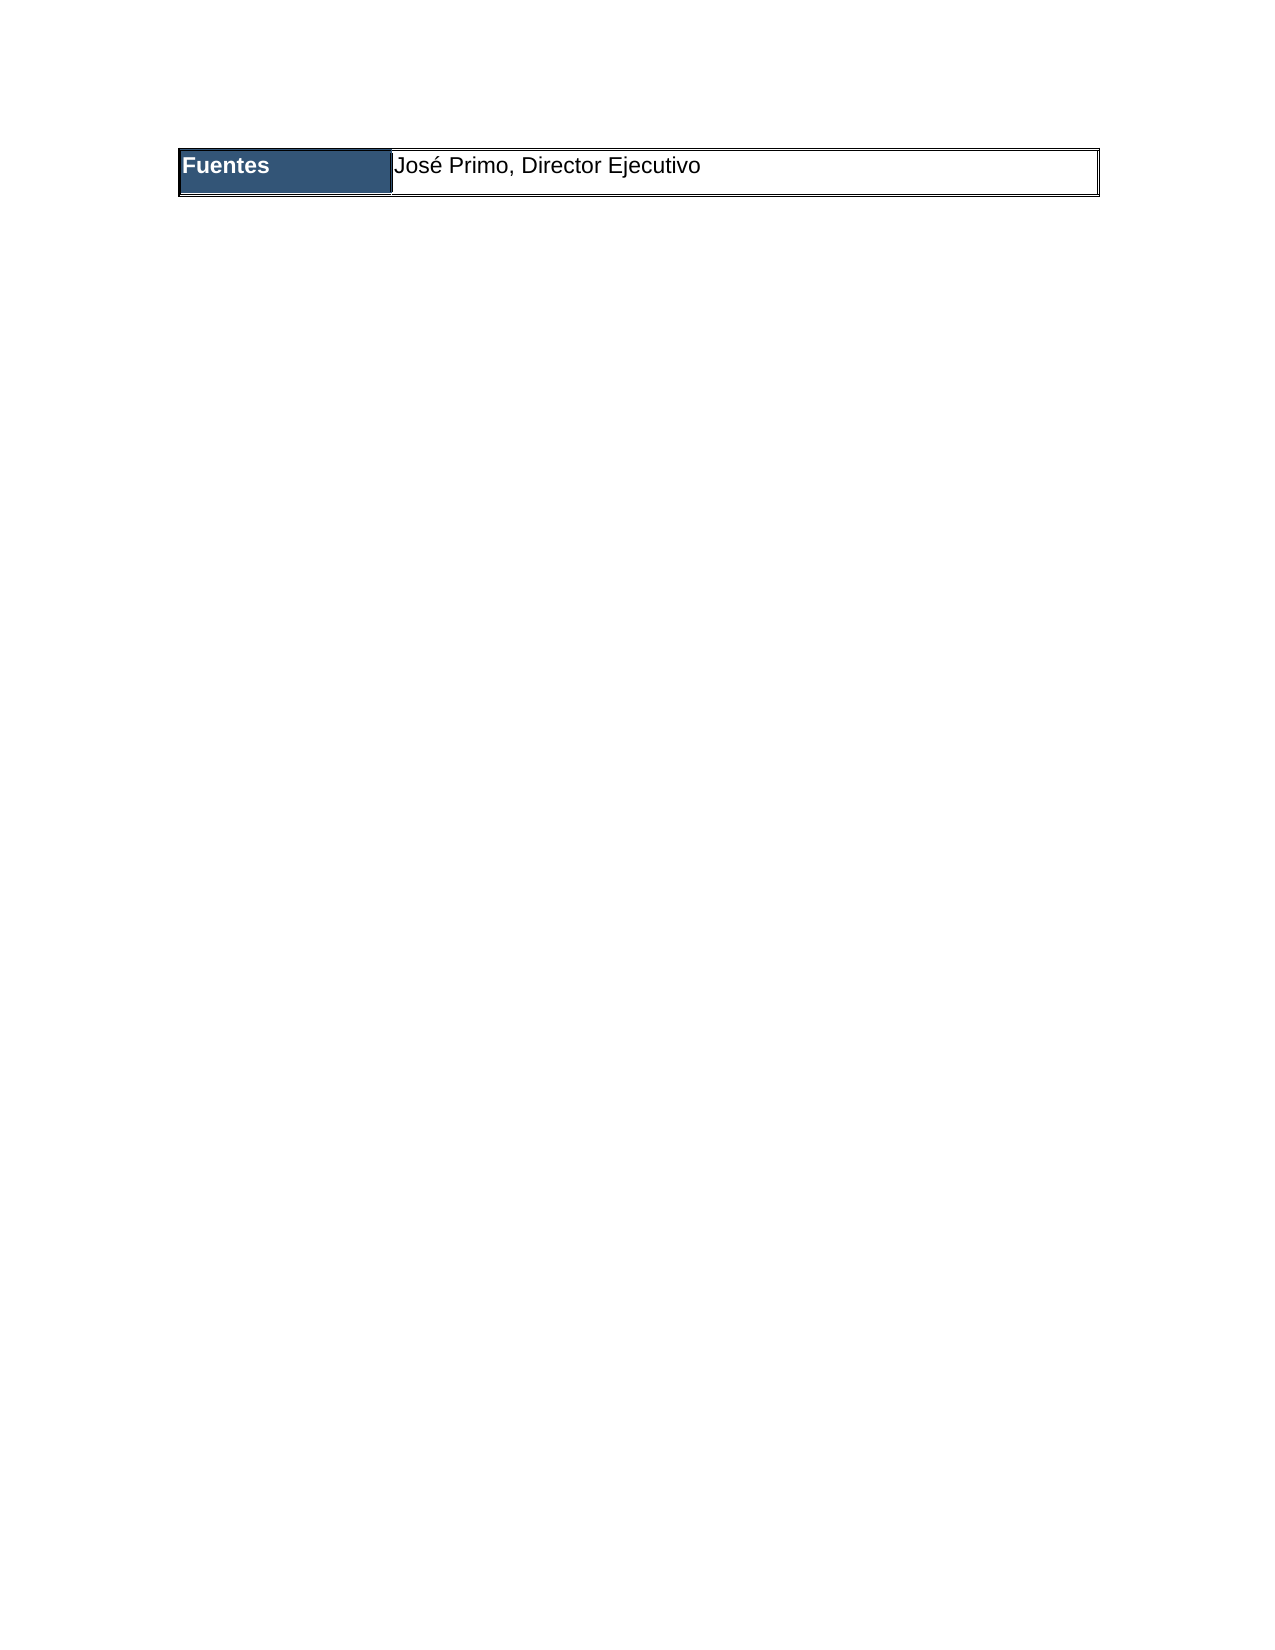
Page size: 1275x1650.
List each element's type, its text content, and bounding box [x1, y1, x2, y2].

table_cell Fuentes [181, 151, 392, 193]
table_cell José Primo, Director Ejecutivo [392, 151, 1097, 193]
